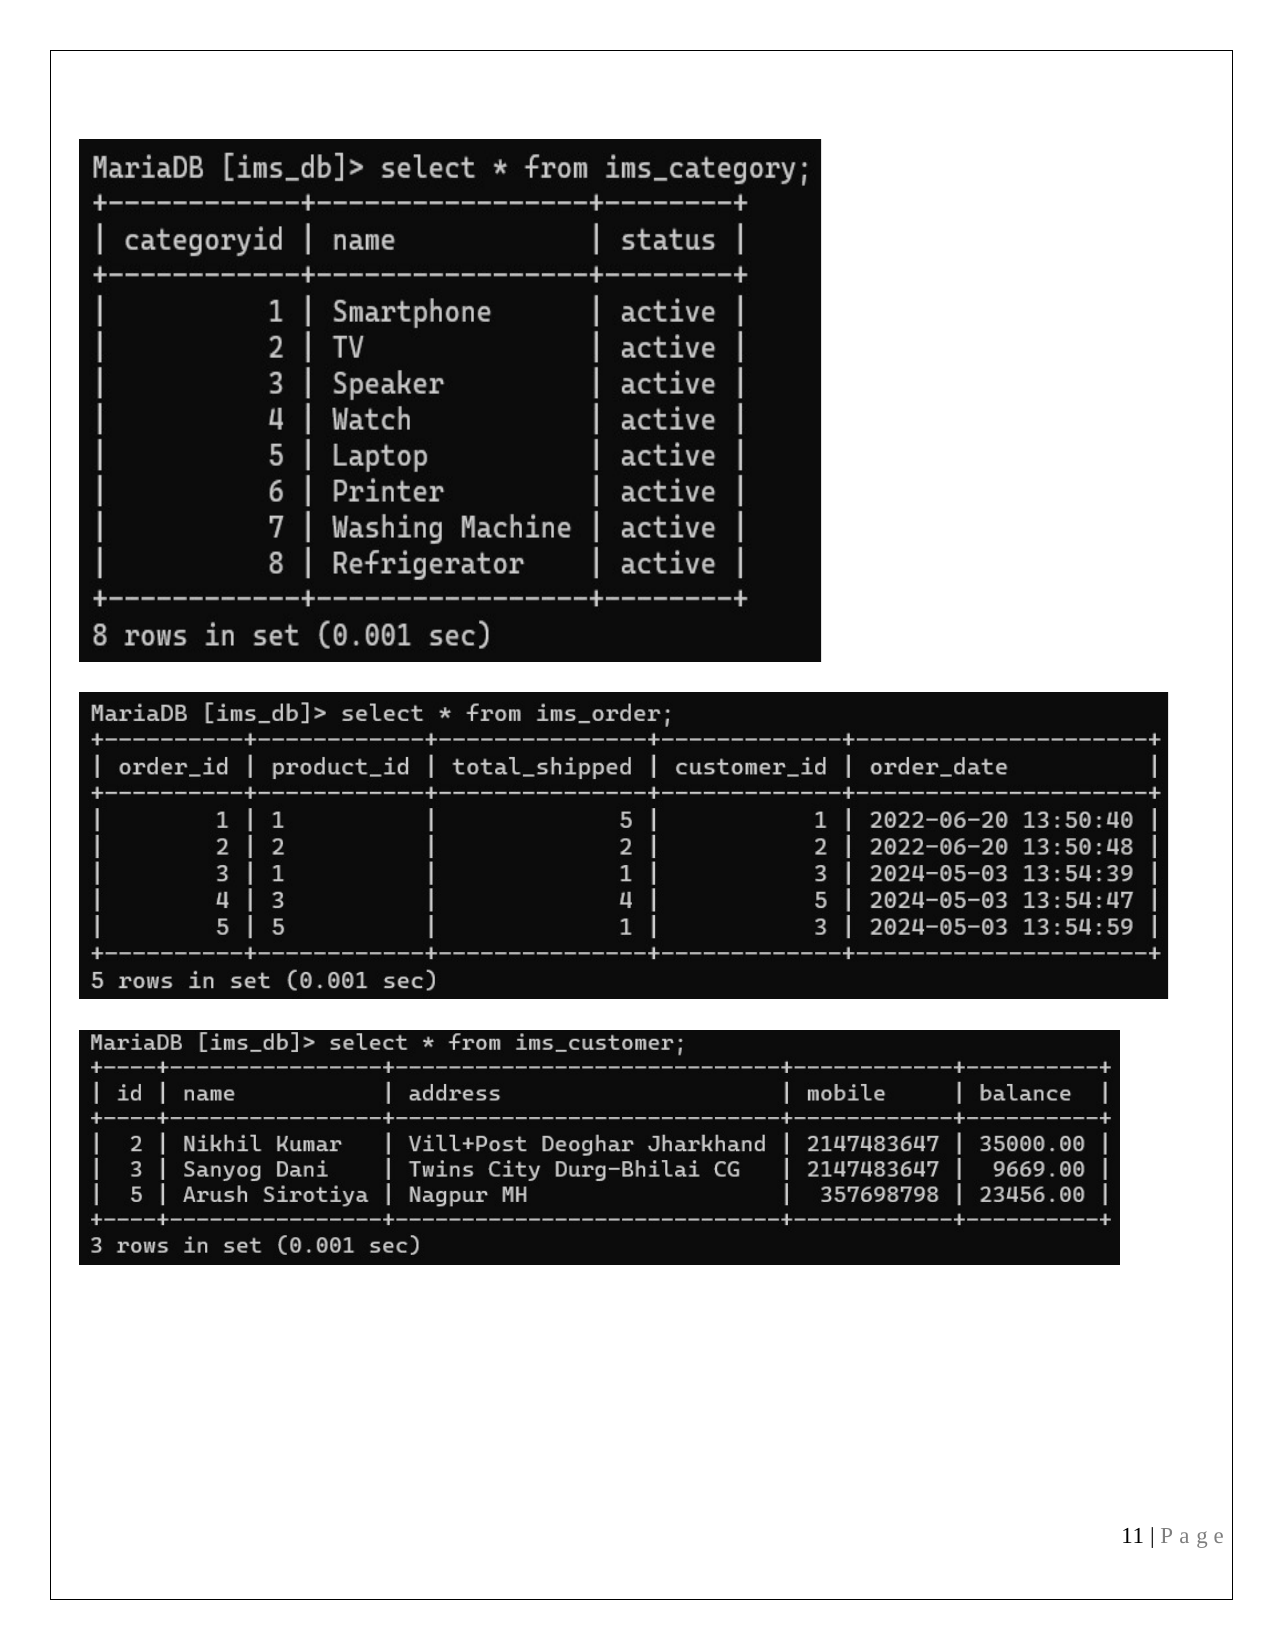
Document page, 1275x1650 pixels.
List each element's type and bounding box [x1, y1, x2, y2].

picture [79, 1030, 1120, 1265]
picture [79, 139, 822, 662]
picture [79, 692, 1169, 999]
